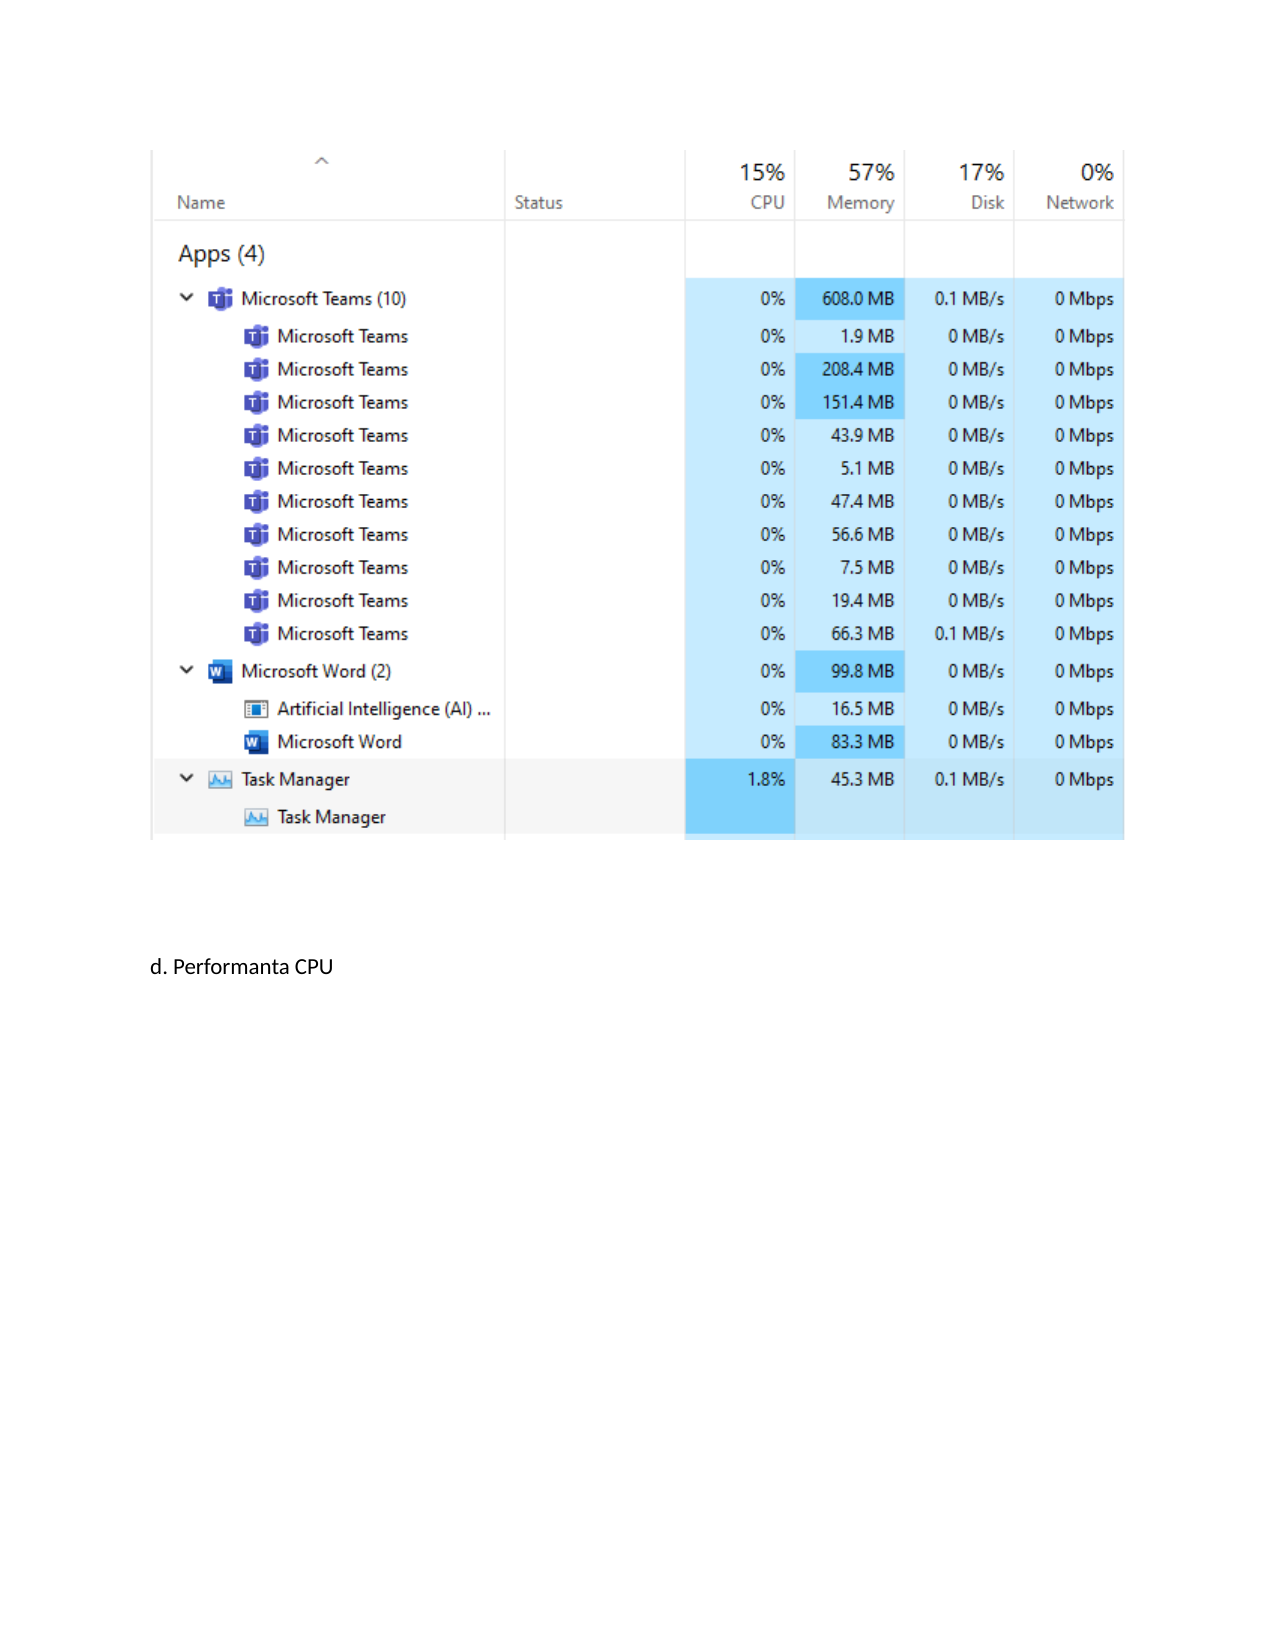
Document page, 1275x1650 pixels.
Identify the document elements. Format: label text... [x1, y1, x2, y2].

picture [150, 150, 1125, 840]
text d. Performanta CPU [150, 952, 1125, 981]
